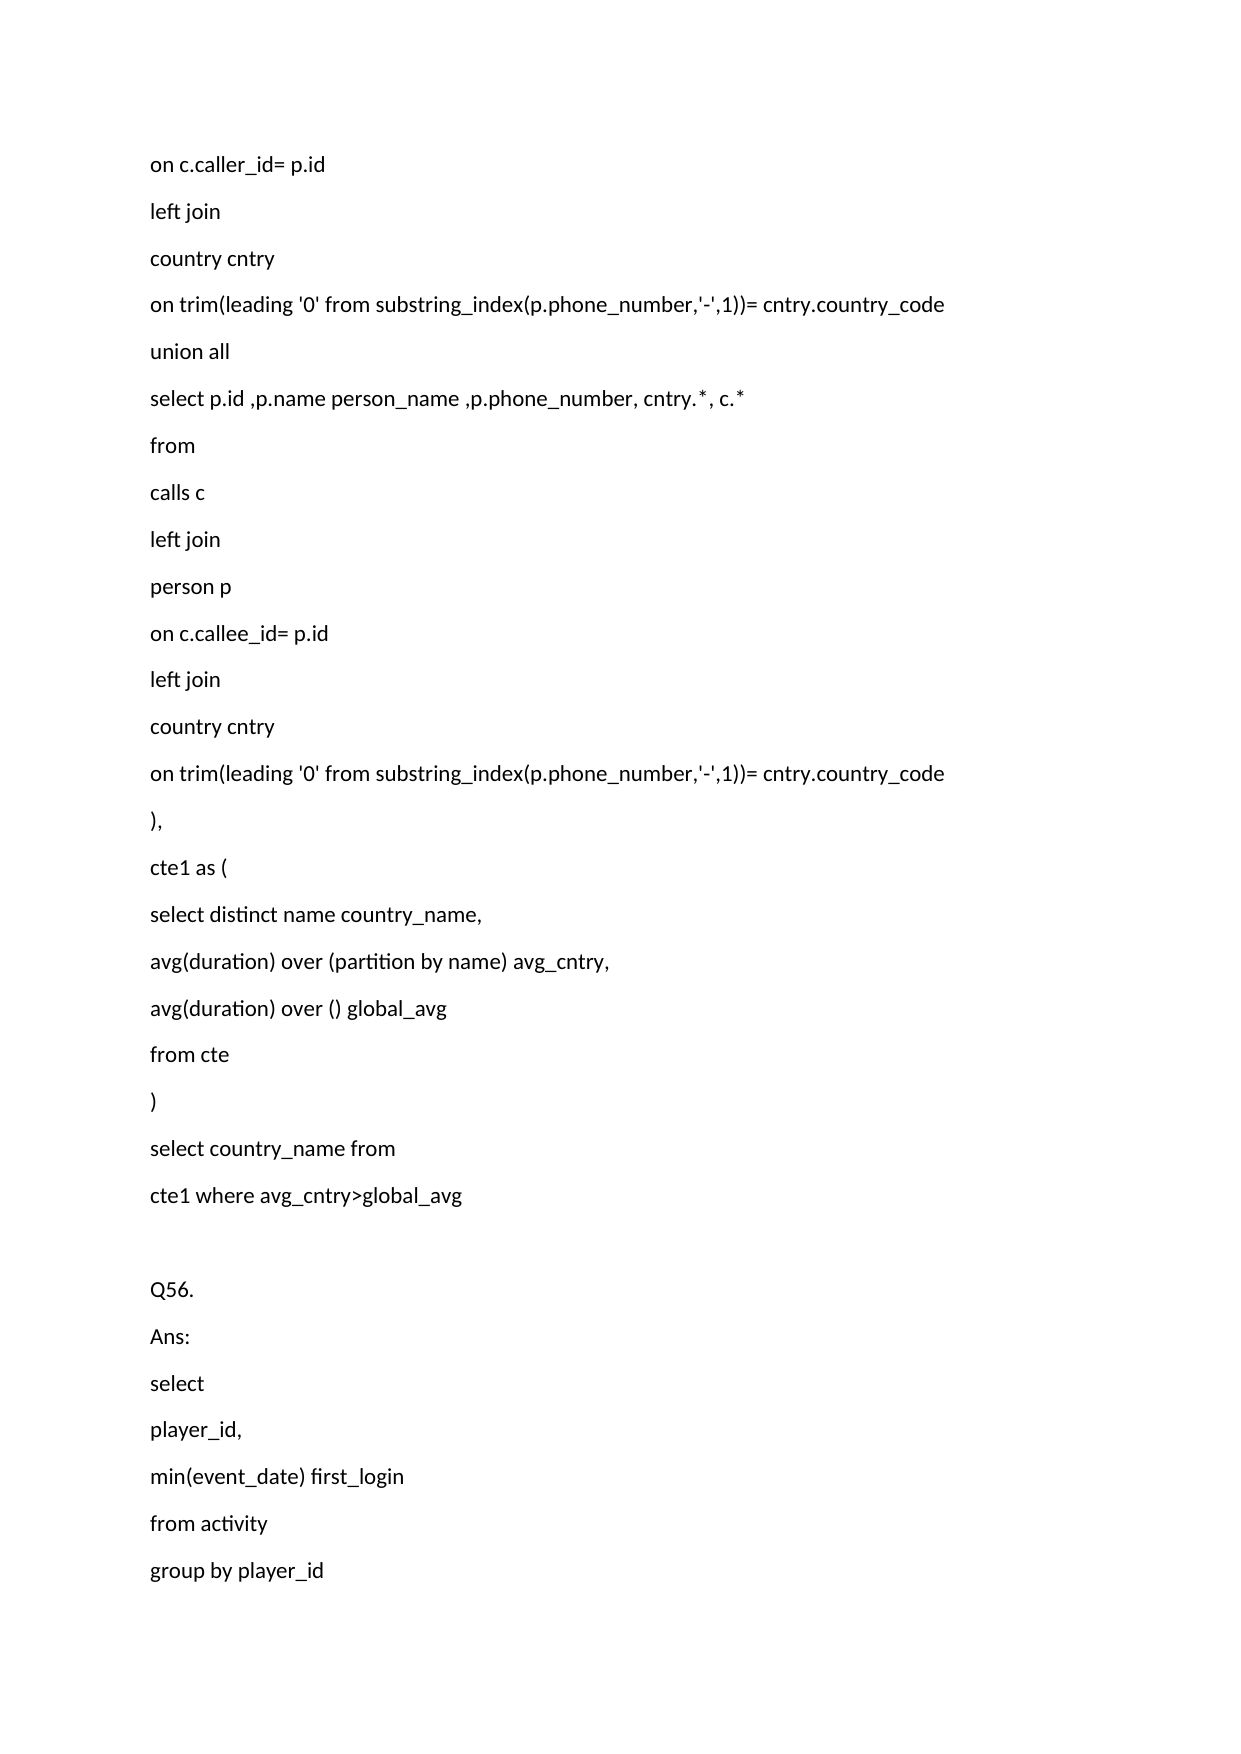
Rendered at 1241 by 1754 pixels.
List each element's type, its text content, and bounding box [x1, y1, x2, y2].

text Q56. [150, 1275, 1090, 1303]
text on c.callee_id= p.id [150, 619, 1090, 647]
text ), [150, 806, 1090, 834]
text avg(duration) over (partition by name) avg_cntry, [150, 947, 1090, 975]
text select [150, 1369, 1090, 1397]
text left join [150, 197, 1090, 225]
text avg(duration) over () global_avg [150, 994, 1090, 1022]
text select distinct name country_name, [150, 900, 1090, 928]
text Ans: [150, 1322, 1090, 1350]
text select country_name from [150, 1134, 1090, 1162]
text group by player_id [150, 1556, 1090, 1584]
text from activity [150, 1509, 1090, 1537]
text min(event_date) first_login [150, 1462, 1090, 1491]
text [150, 384, 1090, 412]
text player_id, [150, 1416, 1090, 1444]
text person p [150, 572, 1090, 600]
text on trim(leading '0' from substring_index(p.phone_number,'-',1))= cntry.country_code [150, 291, 1090, 319]
text calls c [150, 478, 1090, 506]
text on trim(leading '0' from substring_index(p.phone_number,'-',1))= cntry.country_code [150, 759, 1090, 787]
text ) [150, 1087, 1090, 1116]
text on c.caller_id= p.id [150, 150, 1090, 178]
text cte1 where avg_cntry>global_avg [150, 1181, 1090, 1209]
text cte1 as ( [150, 853, 1090, 881]
text from cte [150, 1041, 1090, 1069]
text from [150, 431, 1090, 459]
text left join [150, 666, 1090, 694]
text union all [150, 337, 1090, 366]
text left join [150, 525, 1090, 553]
text country cntry [150, 712, 1090, 741]
text country cntry [150, 244, 1090, 272]
